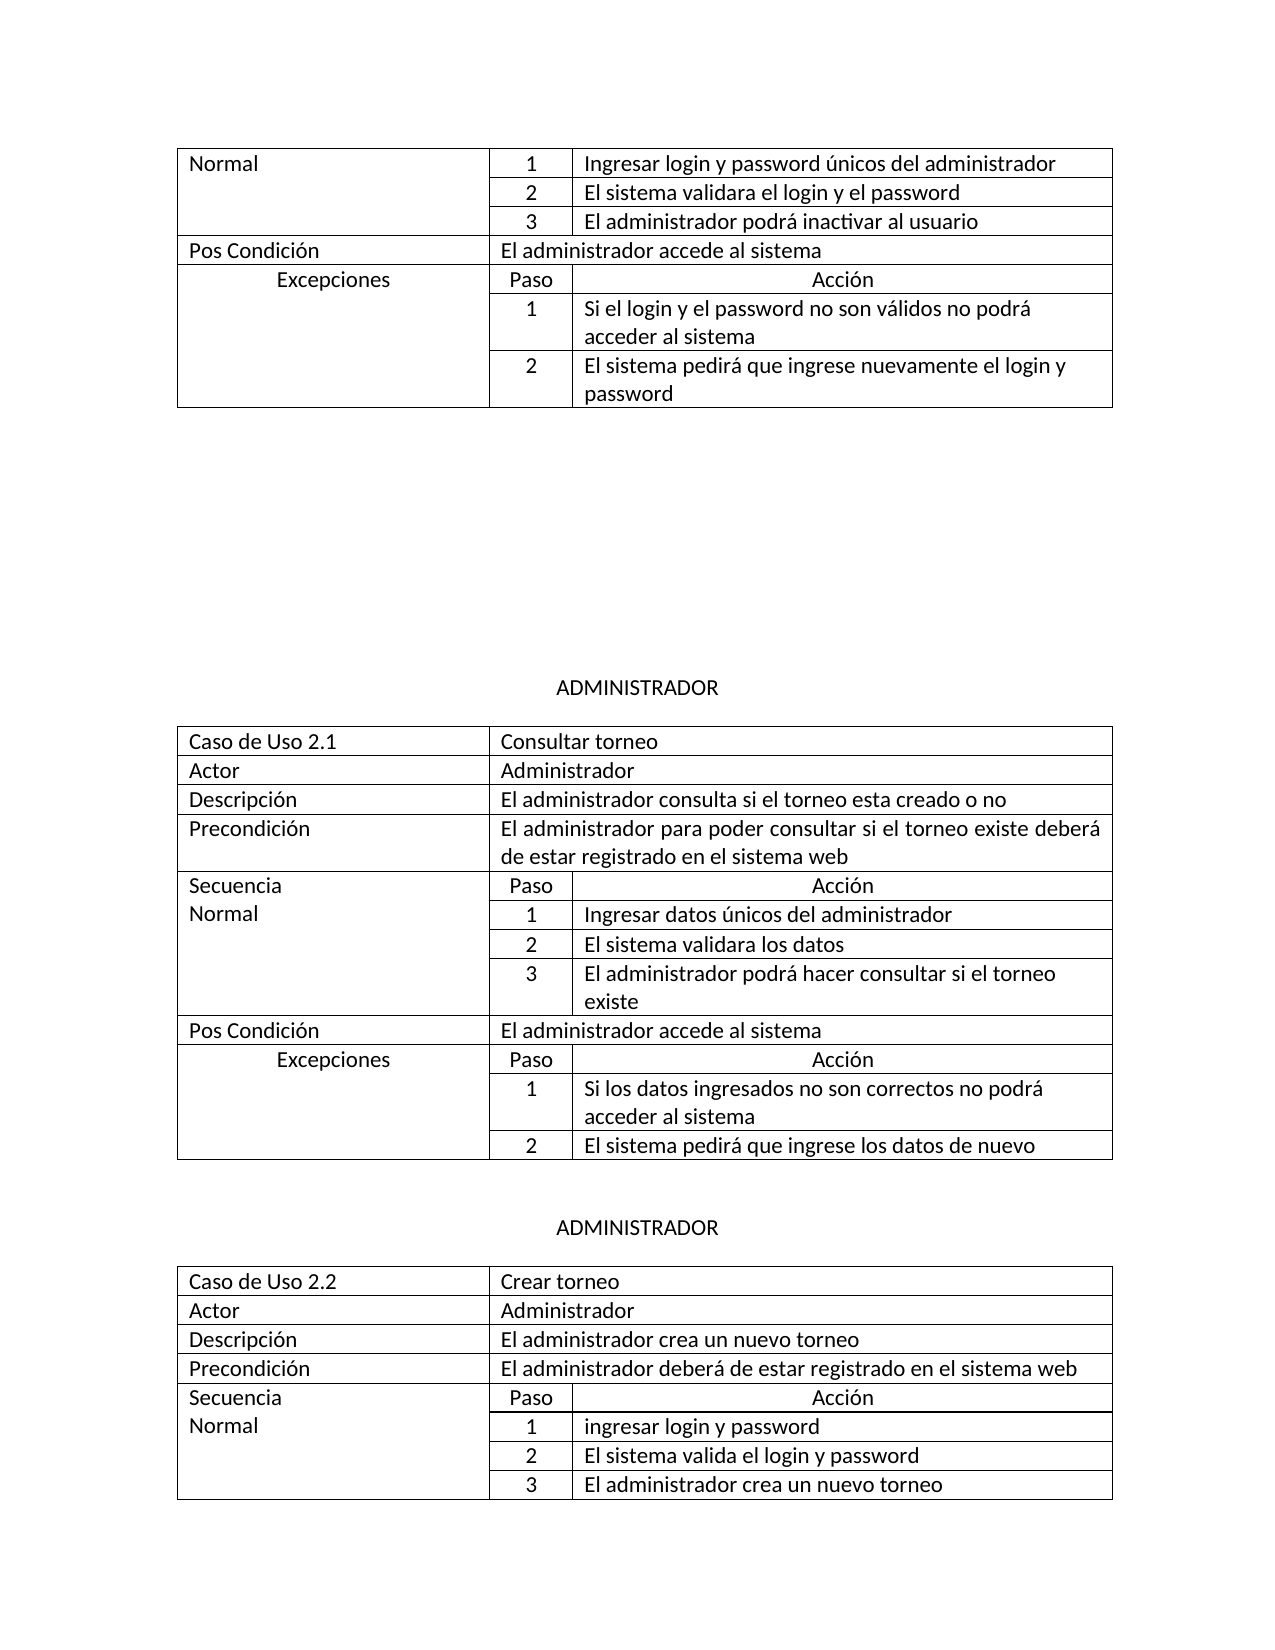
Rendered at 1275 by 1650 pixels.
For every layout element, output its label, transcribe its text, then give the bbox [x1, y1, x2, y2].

table_header Consultar torneo [490, 727, 1112, 755]
table_cell Pos Condición [178, 236, 489, 264]
table_cell El administrador accede al sistema [490, 236, 1112, 264]
table_cell Administrador [490, 1296, 1112, 1324]
table_cell El administrador consulta si el torneo esta creado o no [490, 785, 1112, 813]
table_cell 1 [490, 1074, 572, 1130]
table_cell Acción [573, 1045, 1112, 1073]
table_cell 2 [490, 930, 572, 958]
table_cell El sistema valida el login y password [573, 1442, 1112, 1469]
table_cell Ingresar datos únicos del administrador [573, 901, 1112, 929]
table_cell El administrador crea un nuevo torneo [573, 1471, 1112, 1499]
table_cell 3 [490, 1471, 572, 1499]
table_cell 3 [490, 959, 572, 1015]
table_header Crear torneo [490, 1267, 1112, 1295]
table_cell Secuencia Normal [178, 149, 489, 235]
text ADMINISTRADOR [177, 673, 1098, 701]
table_cell Acción [573, 872, 1112, 899]
table_cell Ingresar login y password únicos del administrador [573, 149, 1112, 177]
table_cell 1 [490, 901, 572, 929]
table_cell 2 [490, 1131, 572, 1159]
table_cell Excepciones [178, 1045, 489, 1159]
table_cell Actor [178, 1296, 489, 1324]
table_cell Paso [490, 872, 572, 899]
text ADMINISTRADOR [177, 1213, 1098, 1241]
table_cell Descripción [178, 785, 489, 813]
table_cell Secuencia Normal [178, 1384, 489, 1499]
table_cell El sistema validara los datos [573, 930, 1112, 958]
table_cell 2 [490, 1442, 572, 1469]
table_cell 1 [490, 149, 572, 177]
table_cell Precondición [178, 815, 489, 871]
table_cell 3 [490, 207, 572, 235]
table_cell Excepciones [178, 265, 489, 407]
table_cell Acción [573, 1384, 1112, 1411]
table_cell El administrador accede al sistema [490, 1016, 1112, 1044]
table_cell El sistema pedirá que ingrese nuevamente el login y password [573, 351, 1112, 407]
table_cell 2 [490, 178, 572, 206]
table_header Caso de Uso 2.1 [178, 727, 489, 755]
table_header Caso de Uso 2.2 [178, 1267, 489, 1295]
table_cell Paso [490, 1045, 572, 1073]
table_cell El sistema pedirá que ingrese los datos de nuevo [573, 1131, 1112, 1159]
table_cell Secuencia Normal [178, 872, 489, 1015]
table_cell Descripción [178, 1325, 489, 1353]
table_cell Administrador [490, 756, 1112, 784]
table_cell ingresar login y password [573, 1413, 1112, 1441]
table_cell 2 [490, 351, 572, 407]
table_cell 1 [490, 1413, 572, 1441]
table_cell El administrador deberá de estar registrado en el sistema web [490, 1354, 1112, 1382]
table_cell 1 [490, 294, 572, 350]
table_cell El administrador para poder consultar si el torneo existe deberá de estar registrado en el sistema web [490, 815, 1112, 871]
table_cell Paso [490, 1384, 572, 1411]
table_cell Si el login y el password no son válidos no podrá acceder al sistema [573, 294, 1112, 350]
table_cell Acción [573, 265, 1112, 293]
table_cell El administrador podrá hacer consultar si el torneo existe [573, 959, 1112, 1015]
table_cell El administrador crea un nuevo torneo [490, 1325, 1112, 1353]
table_cell Pos Condición [178, 1016, 489, 1044]
table_cell El sistema validara el login y el password [573, 178, 1112, 206]
table_cell Actor [178, 756, 489, 784]
table_cell El administrador podrá inactivar al usuario [573, 207, 1112, 235]
table_cell Precondición [178, 1354, 489, 1382]
table_cell Paso [490, 265, 572, 293]
table_cell Si los datos ingresados no son correctos no podrá acceder al sistema [573, 1074, 1112, 1130]
